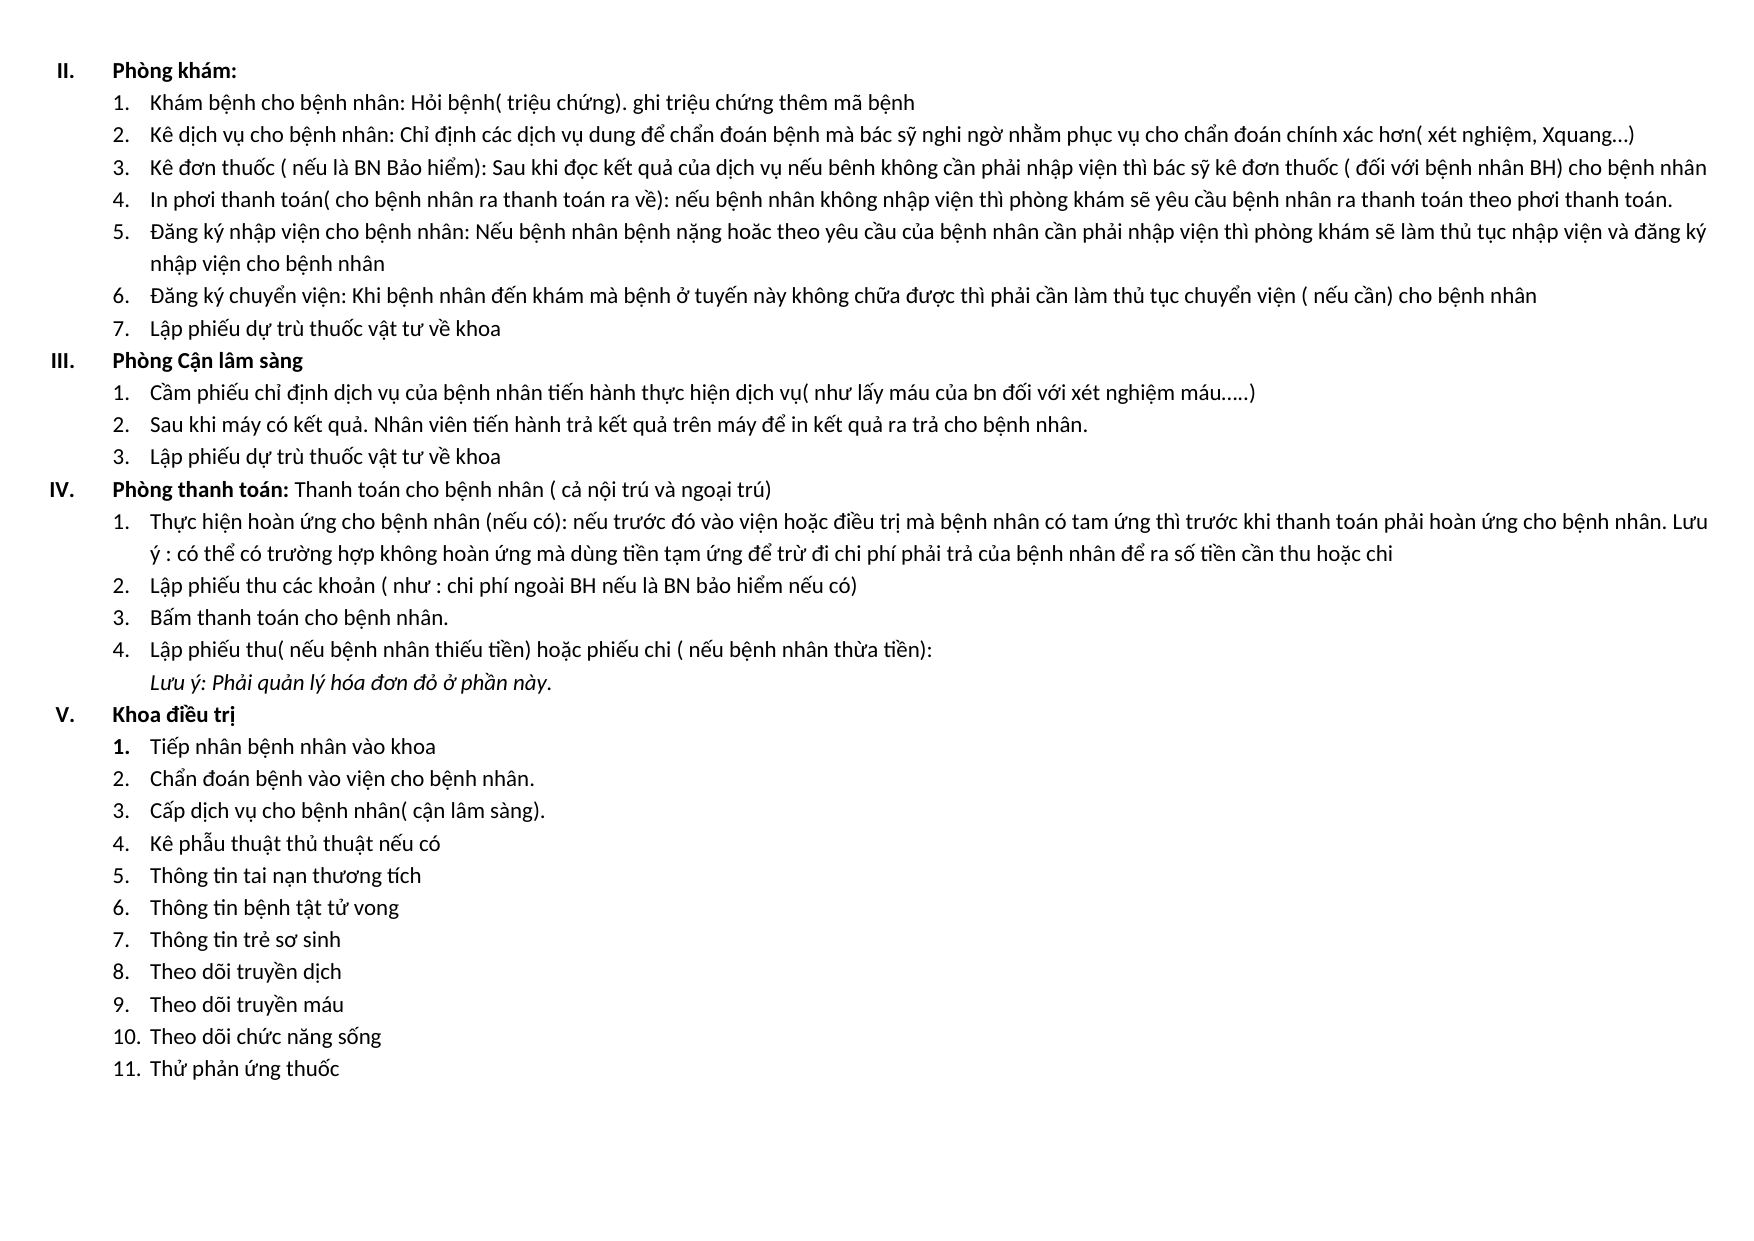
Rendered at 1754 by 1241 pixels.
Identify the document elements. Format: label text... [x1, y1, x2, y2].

list Kê phẫu thuật thủ thuật nếu có [112, 829, 1734, 857]
list Lập phiếu thu( nếu bệnh nhân thiếu tiền) hoặc phiếu chi ( nếu bệnh nhân thừa tiền): [112, 636, 1734, 664]
list Tiếp nhân bệnh nhân vào khoa [112, 732, 1734, 760]
list Chẩn đoán bệnh vào viện cho bệnh nhân. [112, 764, 1734, 792]
list Đăng ký nhập viện cho bệnh nhân: Nếu bệnh nhân bệnh nặng hoăc theo yêu cầu của bệnh nhân cần phải nhập viện thì phòng khám sẽ làm thủ tục nhập viện và đăng ký nhập viện cho bệnh nhân [112, 217, 1734, 277]
list In phơi thanh toán( cho bệnh nhân ra thanh toán ra về): nếu bệnh nhân không nhập viện thì phòng khám sẽ yêu cầu bệnh nhân ra thanh toán theo phơi thanh toán. [112, 185, 1734, 213]
list Cầm phiếu chỉ định dịch vụ của bệnh nhân tiến hành thực hiện dịch vụ( như lấy máu của bn đối với xét nghiệm máu…..) [112, 378, 1734, 406]
list Đăng ký chuyển viện: Khi bệnh nhân đến khám mà bệnh ở tuyến này không chữa được thì phải cần làm thủ tục chuyển viện ( nếu cần) cho bệnh nhân [112, 282, 1734, 309]
list Lưu ý: Phải quản lý hóa đơn đỏ ở phần này. [150, 668, 1734, 696]
list Theo dõi truyền dịch [112, 957, 1734, 986]
list Lập phiếu dự trù thuốc vật tư về khoa [112, 314, 1734, 342]
list Thông tin tai nạn thương tích [112, 861, 1734, 889]
list Bấm thanh toán cho bệnh nhân. [112, 603, 1734, 631]
list Sau khi máy có kết quả. Nhân viên tiến hành trả kết quả trên máy để in kết quả ra trả cho bệnh nhân. [112, 410, 1734, 438]
list Theo dõi chức năng sống [112, 1022, 1734, 1050]
list Lập phiếu thu các khoản ( như : chi phí ngoài BH nếu là BN bảo hiểm nếu có) [112, 571, 1734, 599]
list Kê đơn thuốc ( nếu là BN Bảo hiểm): Sau khi đọc kết quả của dịch vụ nếu bênh không cần phải nhập viện thì bác sỹ kê đơn thuốc ( đối với bệnh nhân BH) cho bệnh nhân [112, 153, 1734, 181]
list Lập phiếu dự trù thuốc vật tư về khoa [112, 442, 1734, 471]
list Khám bệnh cho bệnh nhân: Hỏi bệnh( triệu chứng). ghi triệu chứng thêm mã bệnh [112, 88, 1734, 116]
list Thông tin trẻ sơ sinh [112, 925, 1734, 953]
list Cấp dịch vụ cho bệnh nhân( cận lâm sàng). [112, 797, 1734, 824]
list Theo dõi truyền máu [112, 990, 1734, 1018]
list Phòng Cận lâm sàng [75, 346, 1734, 374]
list Thông tin bệnh tật tử vong [112, 893, 1734, 921]
list Kê dịch vụ cho bệnh nhân: Chỉ định các dịch vụ dung để chẩn đoán bệnh mà bác sỹ nghi ngờ nhằm phục vụ cho chẩn đoán chính xác hơn( xét nghiệm, Xquang…) [112, 121, 1734, 149]
list Thực hiện hoàn ứng cho bệnh nhân (nếu có): nếu trước đó vào viện hoặc điều trị mà bệnh nhân có tam ứng thì trước khi thanh toán phải hoàn ứng cho bệnh nhân. Lưu ý : có thể có trường hợp không hoàn ứng mà dùng tiền tạm ứng để trừ đi chi phí phải trả của bệnh nhân để ra số tiền cần thu hoặc chi [112, 507, 1734, 567]
list Thử phản ứng thuốc [112, 1054, 1734, 1082]
list Phòng thanh toán: Thanh toán cho bệnh nhân ( cả nội trú và ngoại trú) [75, 475, 1734, 503]
list Phòng khám: [75, 56, 1734, 84]
list Khoa điều trị [75, 700, 1734, 728]
